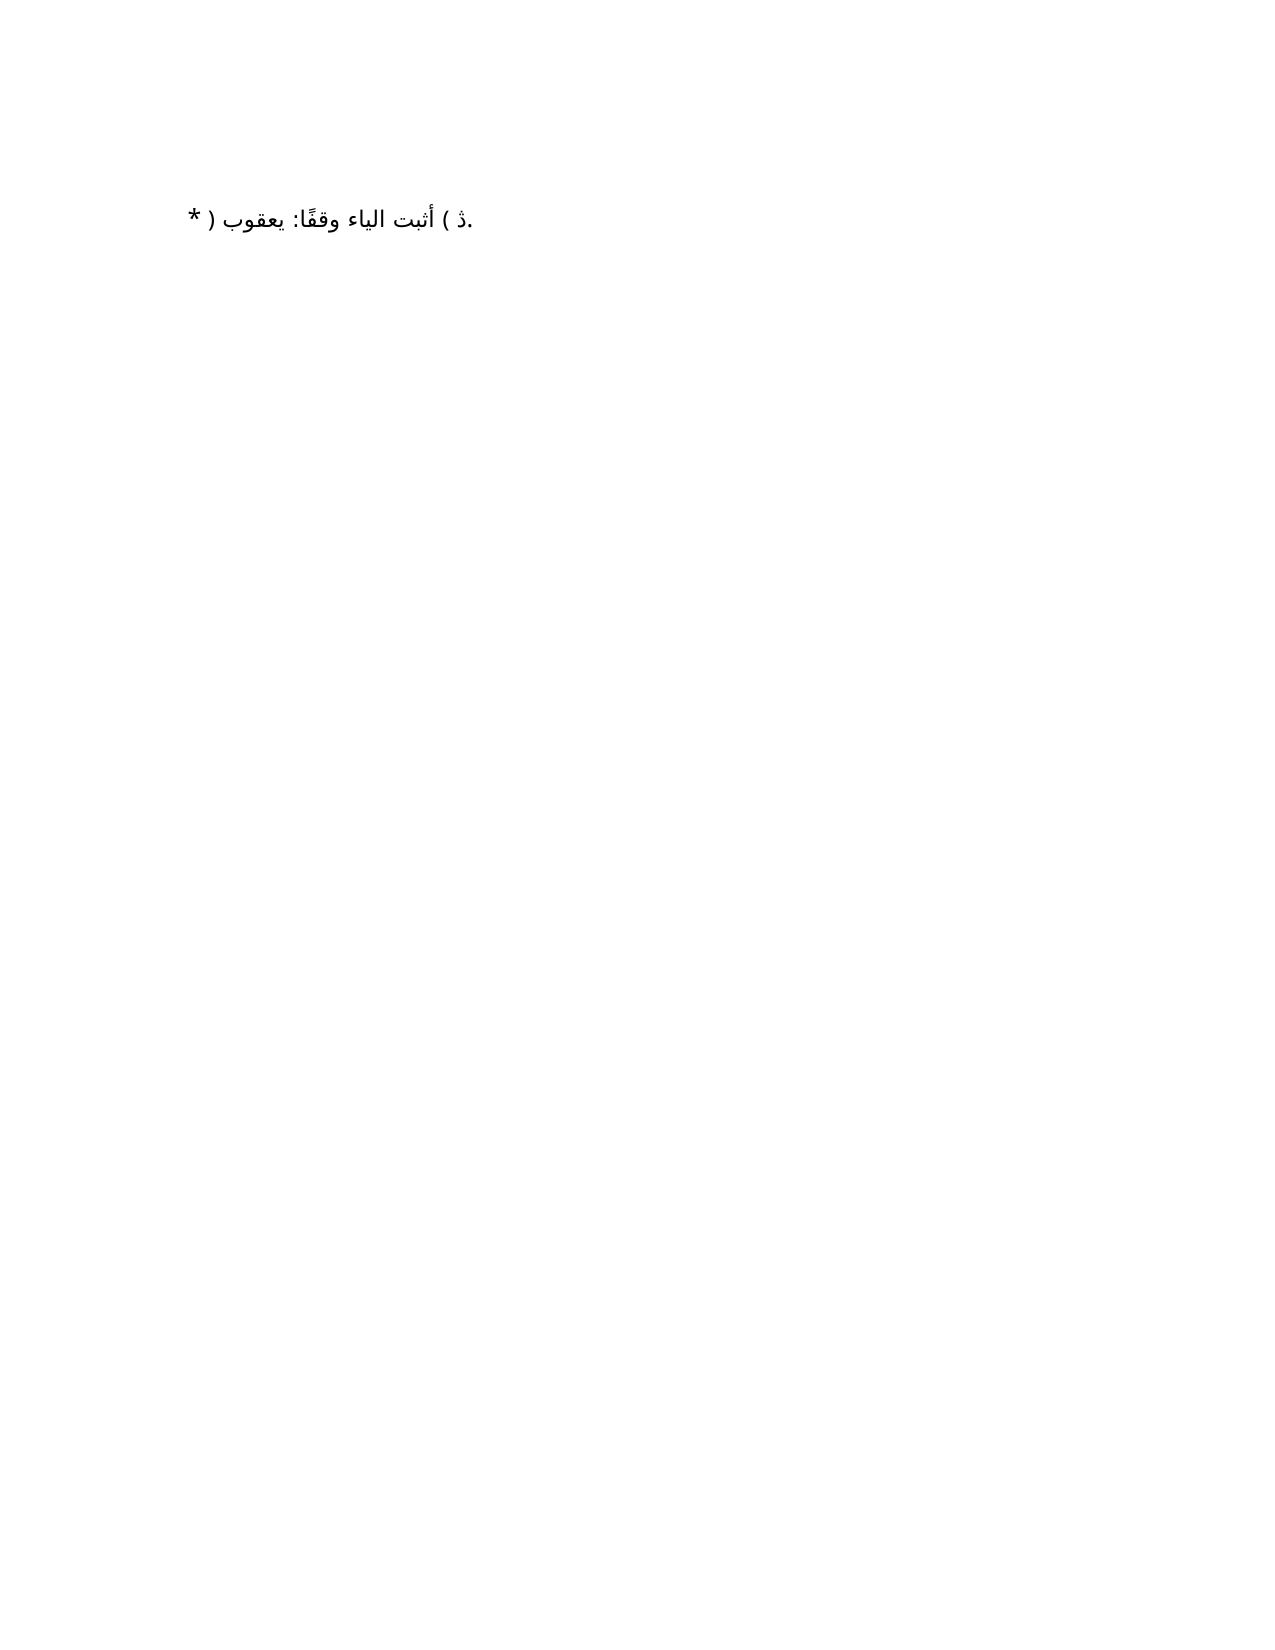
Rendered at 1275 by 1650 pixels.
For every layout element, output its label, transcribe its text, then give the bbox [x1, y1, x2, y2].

text * ﴿ ﮆ ﴾ أثبت الياء وقفًا: يعقوب. [187, 201, 1087, 235]
